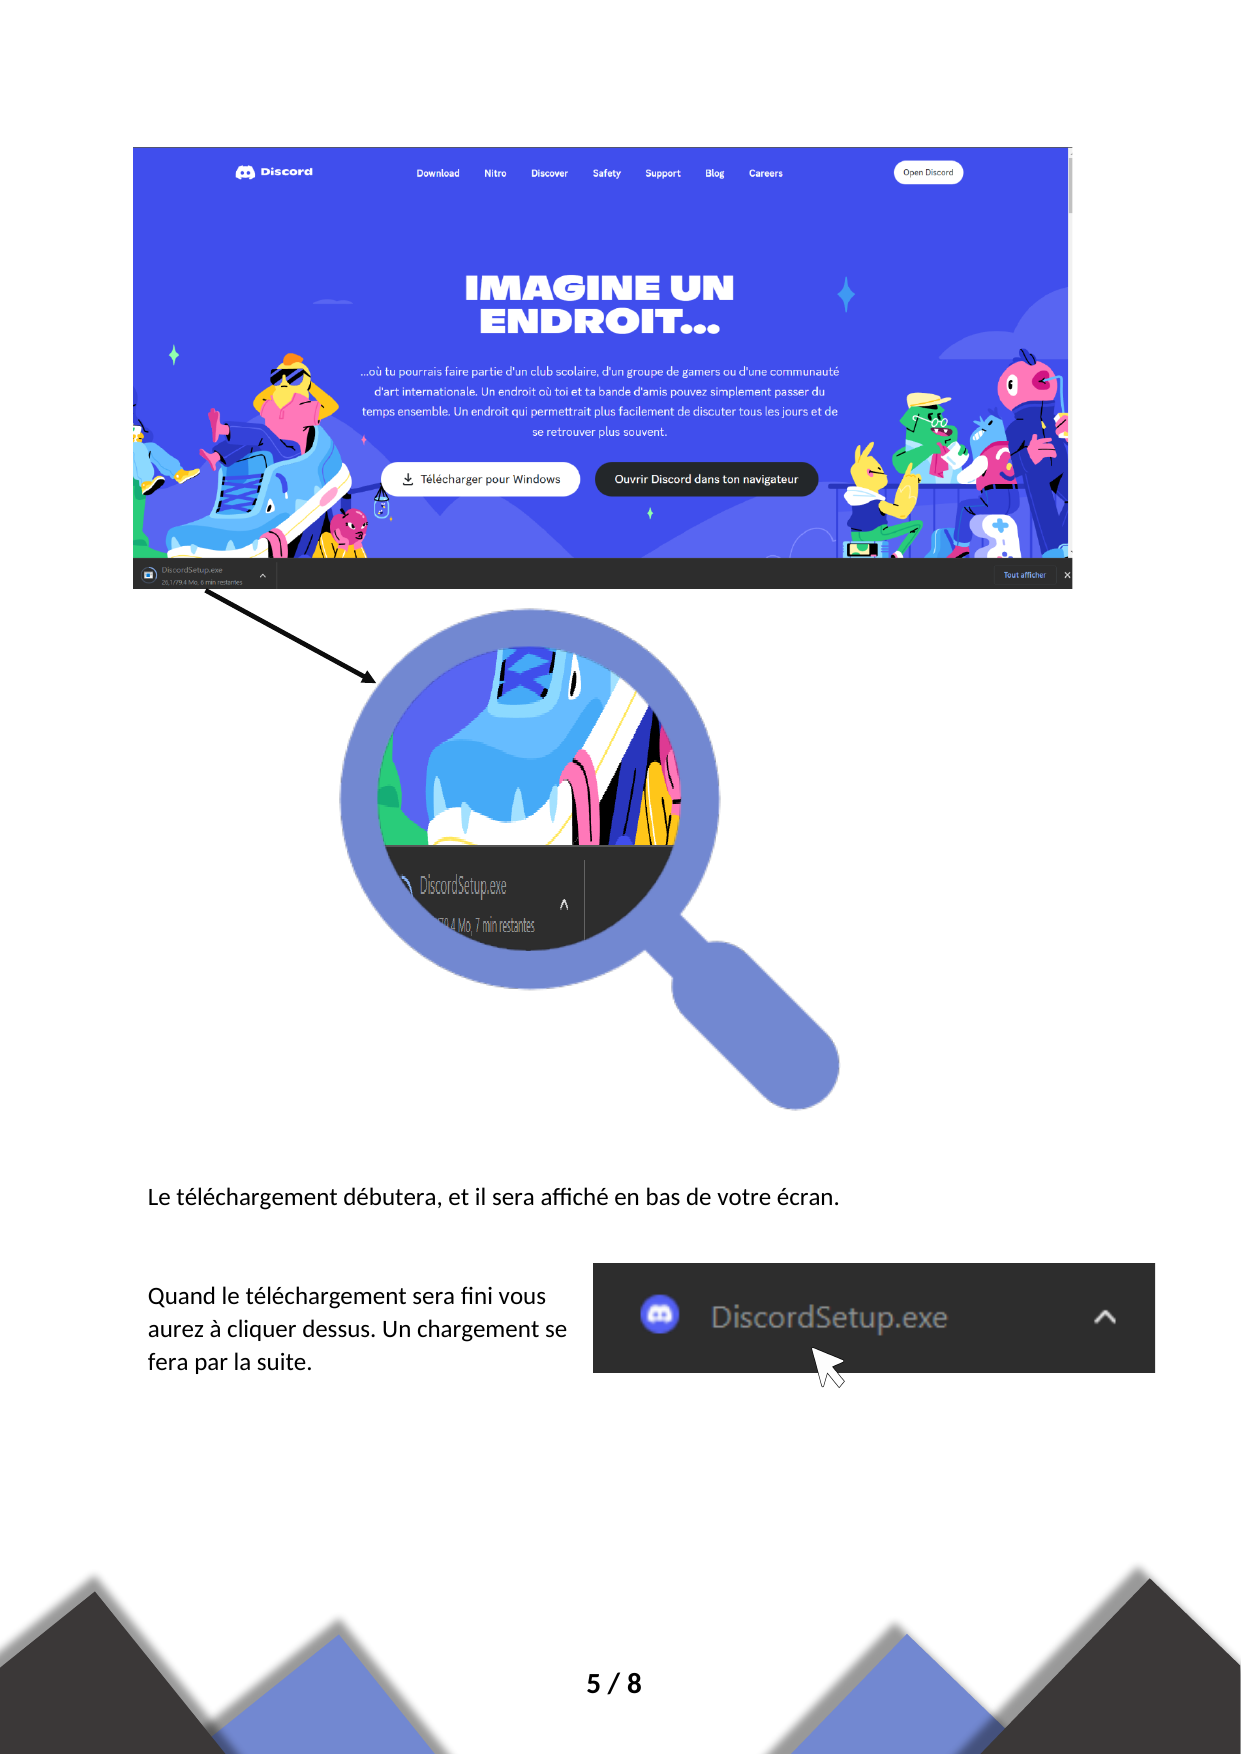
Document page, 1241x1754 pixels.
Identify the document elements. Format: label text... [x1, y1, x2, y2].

picture [593, 1263, 1156, 1402]
text Quand le téléchargement sera fini vous aurez à cliquer dessus. Un chargement se fera par la suite. [148, 1281, 800, 1377]
picture [131, 147, 1072, 1163]
